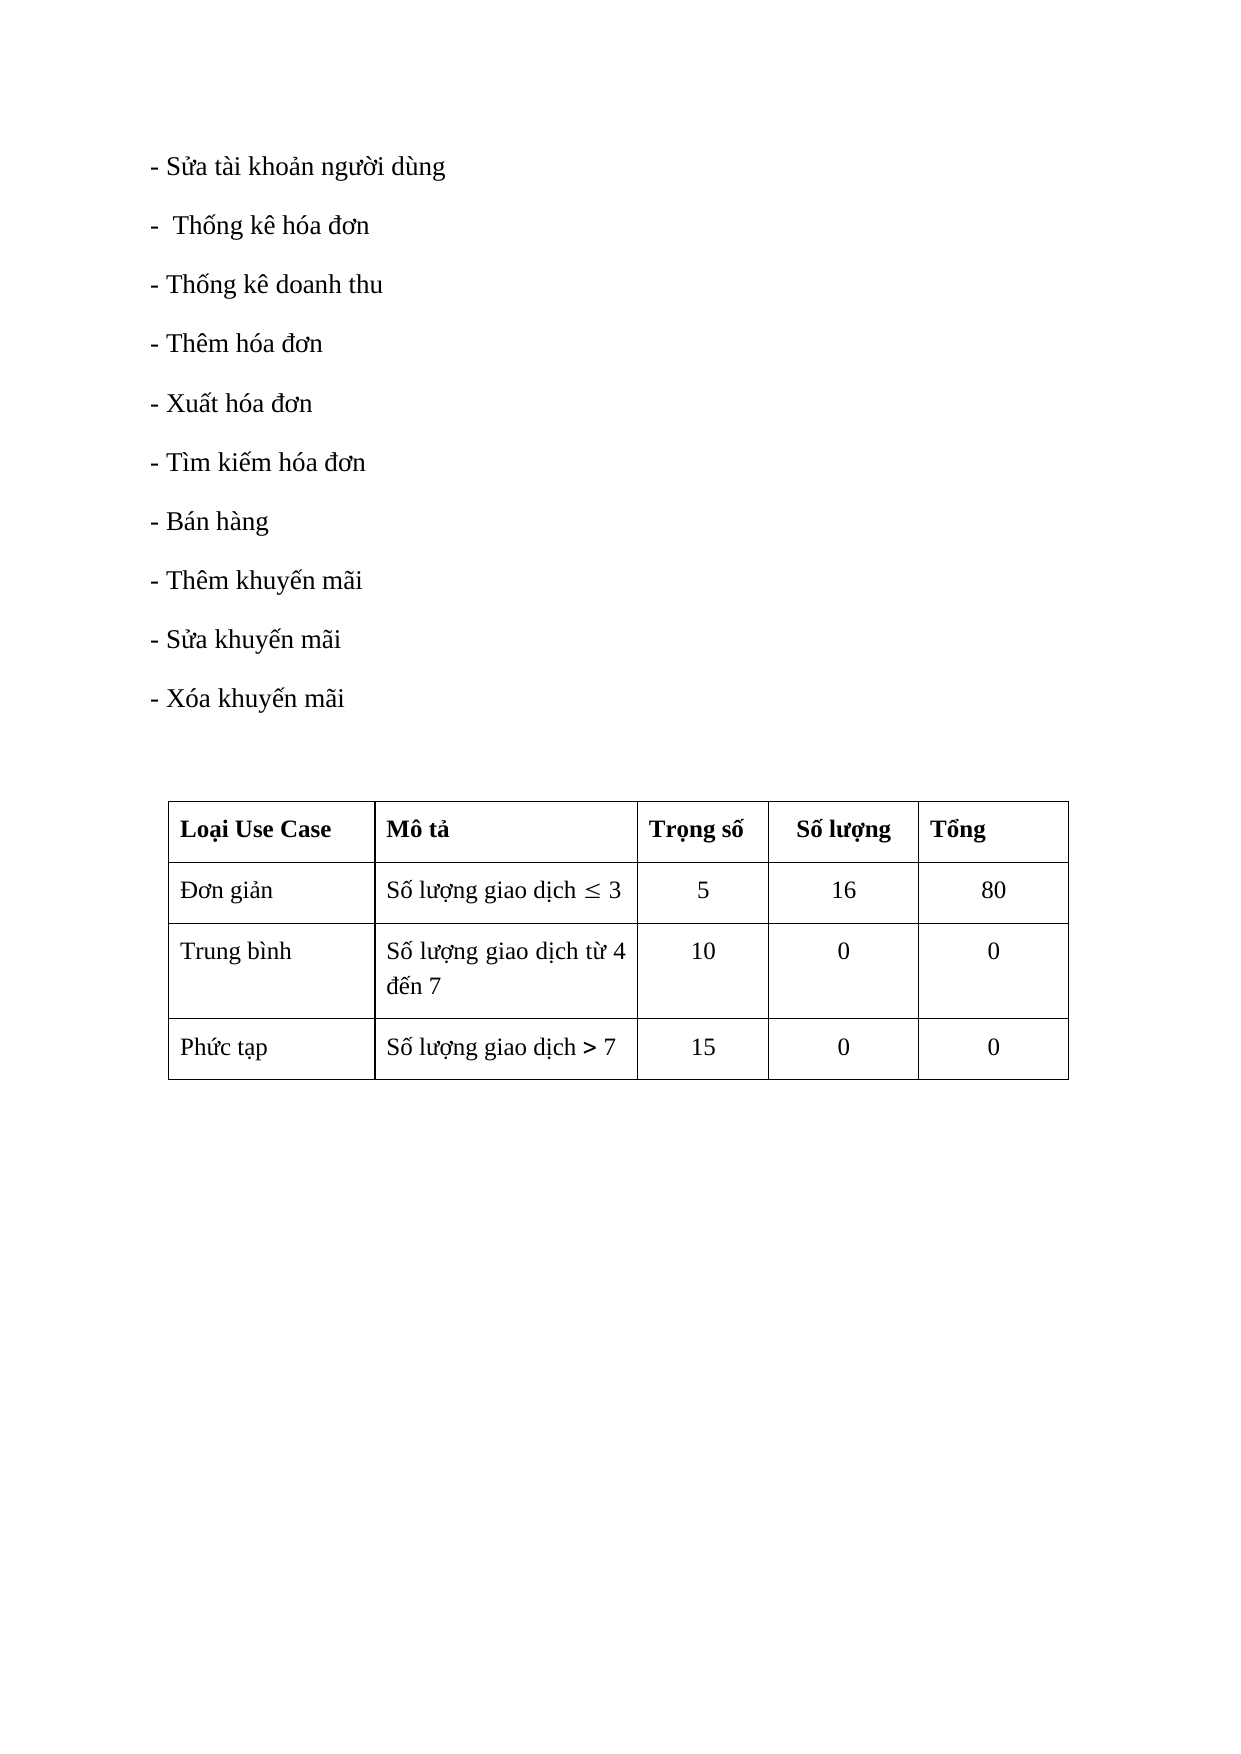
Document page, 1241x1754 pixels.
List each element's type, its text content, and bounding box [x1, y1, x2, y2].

table_cell 16 [769, 863, 918, 923]
text - Sửa khuyến mãi [150, 623, 1090, 654]
table_header Số lượng [769, 802, 918, 862]
table_cell 0 [919, 1019, 1068, 1079]
table_cell Số lượng giao dịch 3 [376, 863, 637, 923]
table_cell 80 [919, 863, 1068, 923]
table_cell Số lượng giao dịch từ 4 đến 7 [376, 924, 637, 1018]
table_cell 0 [919, 924, 1068, 1018]
table_cell 0 [769, 1019, 918, 1079]
table_header Tổng [919, 802, 1068, 862]
table_cell 5 [638, 863, 768, 923]
text - Xuất hóa đơn [150, 387, 1090, 418]
text - Thống kê doanh thu [150, 268, 1090, 299]
table_header Trọng số [638, 802, 768, 862]
text - Bán hàng [150, 505, 1090, 536]
text - Thống kê hóa đơn [150, 209, 1090, 240]
text - Xóa khuyến mãi [150, 682, 1090, 714]
table_cell Phức tạp [169, 1019, 374, 1079]
table_header Loại Use Case [169, 802, 374, 862]
table_cell Trung bình [169, 924, 374, 1018]
table_cell 15 [638, 1019, 768, 1079]
table_header Mô tả [376, 802, 637, 862]
text - Thêm khuyến mãi [150, 564, 1090, 595]
text - Thêm hóa đơn [150, 327, 1090, 359]
text - Sửa tài khoản người dùng [150, 150, 1090, 181]
text - Tìm kiếm hóa đơn [150, 446, 1090, 477]
table_cell Số lượng giao dịch 7 [376, 1019, 637, 1079]
table_cell Đơn giản [169, 863, 374, 923]
table_cell 0 [769, 924, 918, 1018]
table_cell 10 [638, 924, 768, 1018]
